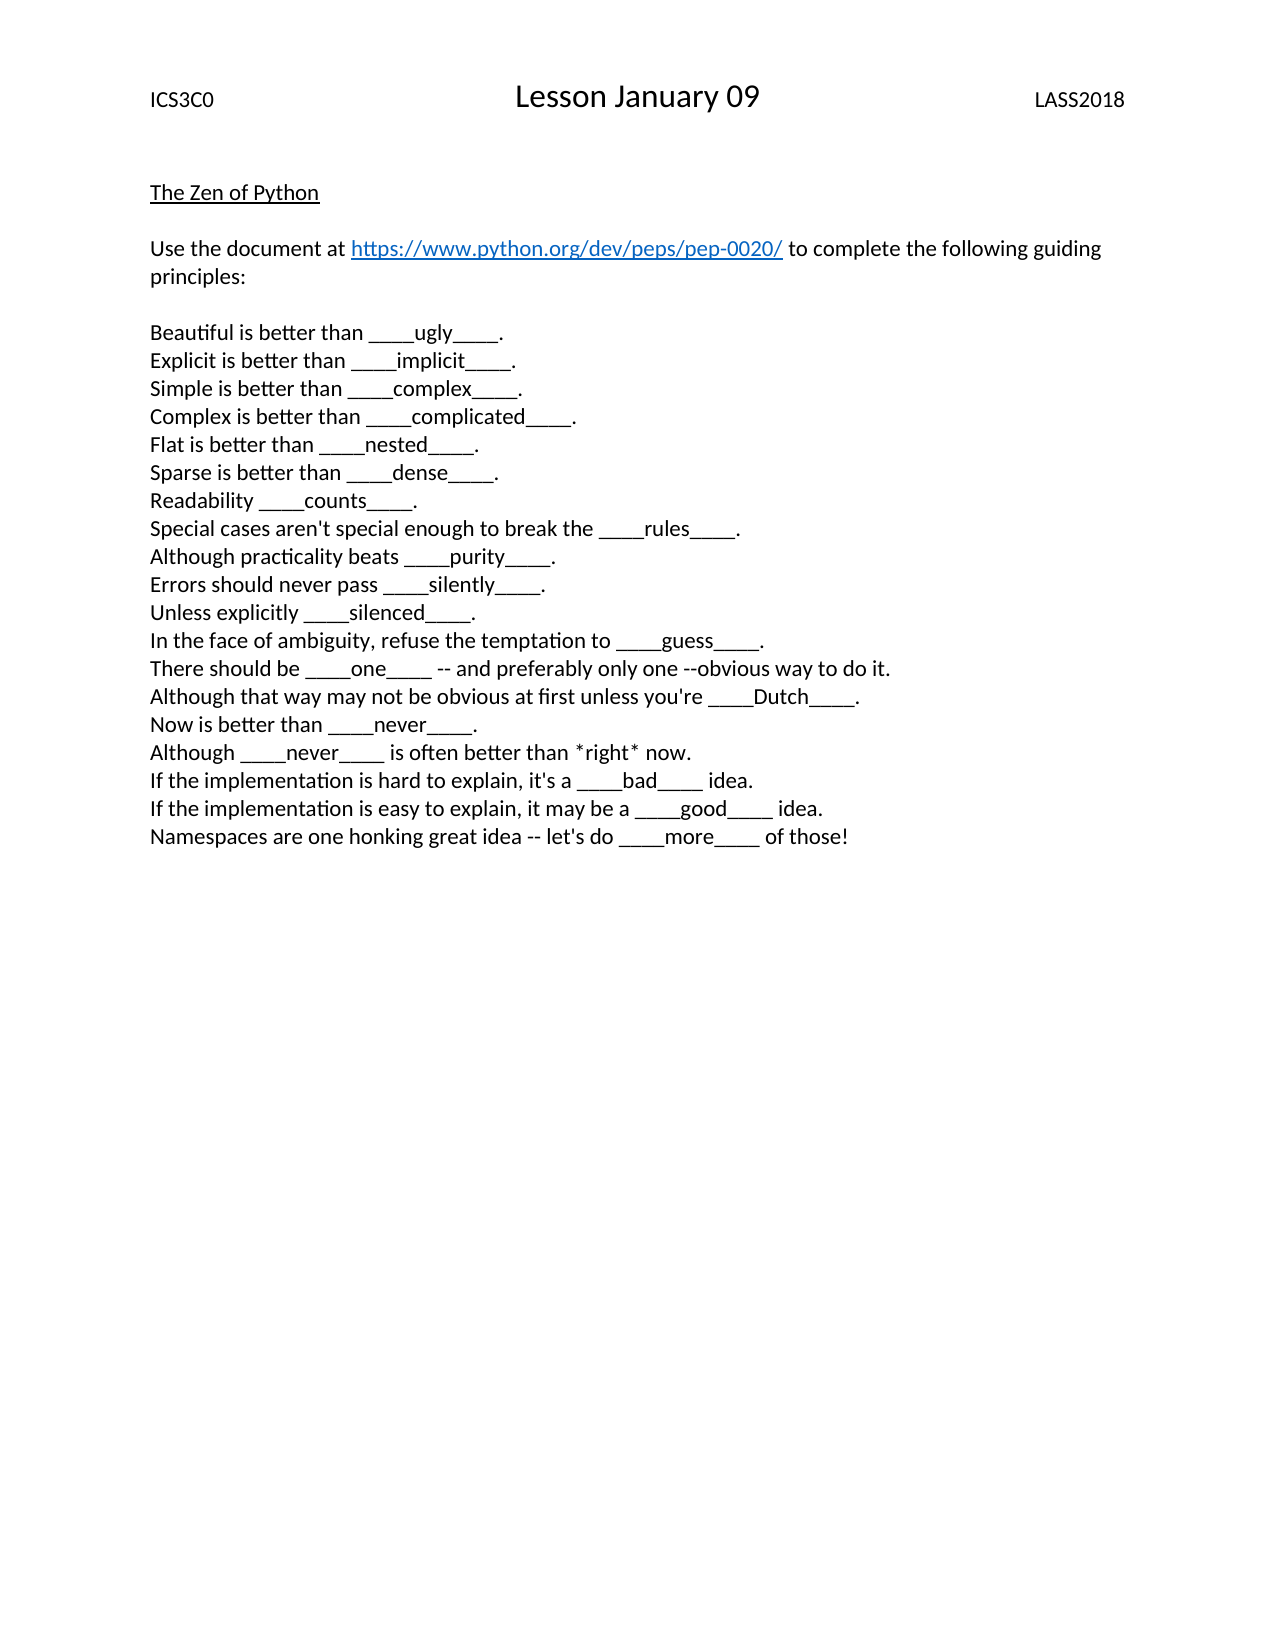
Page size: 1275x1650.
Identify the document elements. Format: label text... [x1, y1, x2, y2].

text Simple is better than ____complex____. [150, 374, 1125, 402]
text Sparse is better than ____dense____. [150, 458, 1125, 486]
text In the face of ambiguity, refuse the temptation to ____guess____. [150, 626, 1125, 654]
text Errors should never pass ____silently____. [150, 570, 1125, 598]
text Special cases aren't special enough to break the ____rules____. [150, 514, 1125, 542]
text Beautiful is better than ____ugly____. [150, 318, 1125, 346]
text Namespaces are one honking great idea -- let's do ____more____ of those! [150, 822, 1125, 851]
text Flat is better than ____nested____. [150, 430, 1125, 458]
text The Zen of Python [150, 178, 1125, 206]
text Readability ____counts____. [150, 486, 1125, 514]
text Unless explicitly ____silenced____. [150, 598, 1125, 626]
text Use the document at https://www.python.org/dev/peps/pep-0020/ to complete the following guiding principles: [150, 234, 1125, 290]
text Explicit is better than ____implicit____. [150, 346, 1125, 374]
text Now is better than ____never____. [150, 710, 1125, 738]
text If the implementation is easy to explain, it may be a ____good____ idea. [150, 794, 1125, 822]
text Although practicality beats ____purity____. [150, 542, 1125, 570]
text There should be ____one____ -- and preferably only one --obvious way to do it. [150, 654, 1125, 682]
text Although ____never____ is often better than *right* now. [150, 738, 1125, 766]
text Although that way may not be obvious at first unless you're ____Dutch____. [150, 682, 1125, 710]
text Complex is better than ____complicated____. [150, 402, 1125, 430]
text If the implementation is hard to explain, it's a ____bad____ idea. [150, 766, 1125, 794]
